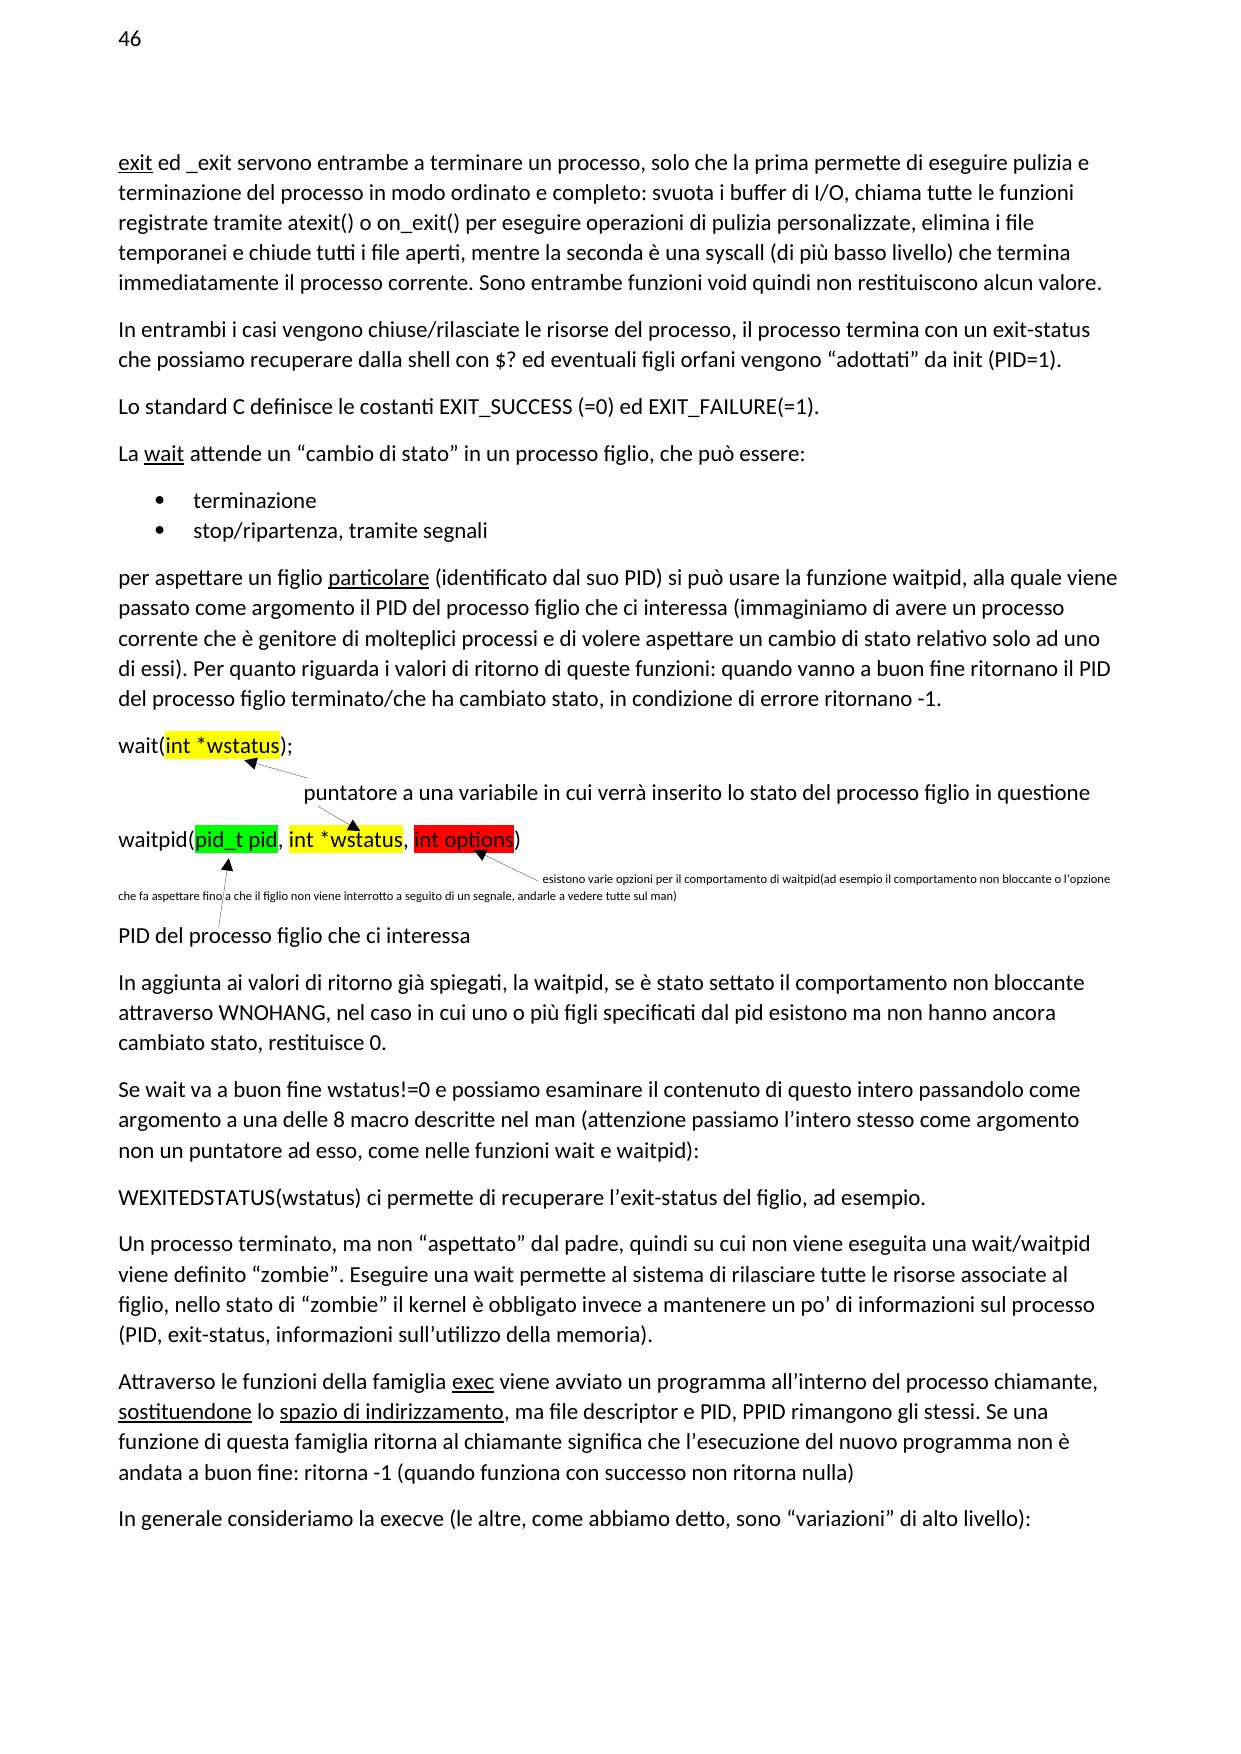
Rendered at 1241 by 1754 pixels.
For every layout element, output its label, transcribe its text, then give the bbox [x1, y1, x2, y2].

text WEXITEDSTATUS(wstatus) ci permette di recuperare l’exit-status del figlio, ad esempio. [118, 1183, 1122, 1211]
text per aspettare un figlio particolare (identificato dal suo PID) si può usare la funzione waitpid, alla quale viene passato come argomento il PID del processo figlio che ci interessa (immaginiamo di avere un processo corrente che è genitore di molteplici processi e di volere aspettare un cambio di stato relativo solo ad uno di essi). Per quanto riguarda i valori di ritorno di queste funzioni: quando vanno a buon fine ritornano il PID del processo figlio terminato/che ha cambiato stato, in condizione di errore ritornano -1. [118, 563, 1122, 712]
text Un processo terminato, ma non “aspettato” dal padre, quindi su cui non viene eseguita una wait/waitpid viene definito “zombie”. Eseguire una wait permette al sistema di rilasciare tutte le risorse associate al figlio, nello stato di “zombie” il kernel è obbligato invece a mantenere un po’ di informazioni sul processo (PID, exit-status, informazioni sull’utilizzo della memoria). [118, 1229, 1122, 1348]
text waitpid(pid_t pid, int *wstatus, int options) [514, 825, 1122, 853]
text In generale consideriamo la execve (le altre, come abbiamo detto, sono “variazioni” di alto livello): [118, 1504, 1122, 1532]
text Se wait va a buon fine wstatus!=0 e possiamo esaminare il contenuto di questo intero passandolo come argomento a una delle 8 macro descritte nel man (attenzione passiamo l’intero stesso come argomento non un puntatore ad esso, come nelle funzioni wait e waitpid): [118, 1075, 1122, 1164]
text esistono varie opzioni per il comportamento di waitpid(ad esempio il comportamento non bloccante o l’opzione che fa aspettare fino a che il figlio non viene interrotto a seguito di un segnale, andarle a vedere tutte sul man) [223, 872, 1122, 903]
text PID del processo figlio che ci interessa [118, 921, 1122, 949]
text exit ed _exit servono entrambe a terminare un processo, solo che la prima permette di eseguire pulizia e terminazione del processo in modo ordinato e completo: svuota i buffer di I/O, chiama tutte le funzioni registrate tramite atexit() o on_exit() per eseguire operazioni di pulizia personalizzate, elimina i file temporanei e chiude tutti i file aperti, mentre la seconda è una syscall (di più basso livello) che termina immediatamente il processo corrente. Sono entrambe funzioni void quindi non restituiscono alcun valore. [118, 148, 1122, 296]
text Attraverso le funzioni della famiglia exec viene avviato un programma all’interno del processo chiamante, sostituendone lo spazio di indirizzamento, ma file descriptor e PID, PPID rimangono gli stessi. Se una funzione di questa famiglia ritorna al chiamante significa che l’esecuzione del nuovo programma non è andata a buon fine: ritorna -1 (quando funziona con successo non ritorna nulla) [118, 1367, 1122, 1486]
text Lo standard C definisce le costanti EXIT_SUCCESS (=0) ed EXIT_FAILURE(=1). [118, 392, 1122, 420]
text puntatore a una variabile in cui verrà inserito lo stato del processo figlio in questione [118, 778, 1122, 806]
text La wait attende un “cambio di stato” in un processo figlio, che può essere: [118, 439, 1122, 467]
text wait(int *wstatus); [280, 731, 1122, 759]
text wait(int *wstatus); [118, 731, 165, 759]
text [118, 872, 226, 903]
text In entrambi i casi vengono chiuse/rilasciate le risorse del processo, il processo termina con un exit-status che possiamo recuperare dalla shell con $? ed eventuali figli orfani vengono “adottati” da init (PID=1). [118, 315, 1122, 373]
text In aggiunta ai valori di ritorno già spiegati, la waitpid, se è stato settato il comportamento non bloccante attraverso WNOHANG, nel caso in cui uno o più figli specificati dal pid esistono ma non hanno ancora cambiato stato, restituisce 0. [118, 968, 1122, 1056]
list stop/ripartenza, tramite segnali [156, 516, 1122, 544]
list terminazione [156, 486, 1122, 514]
